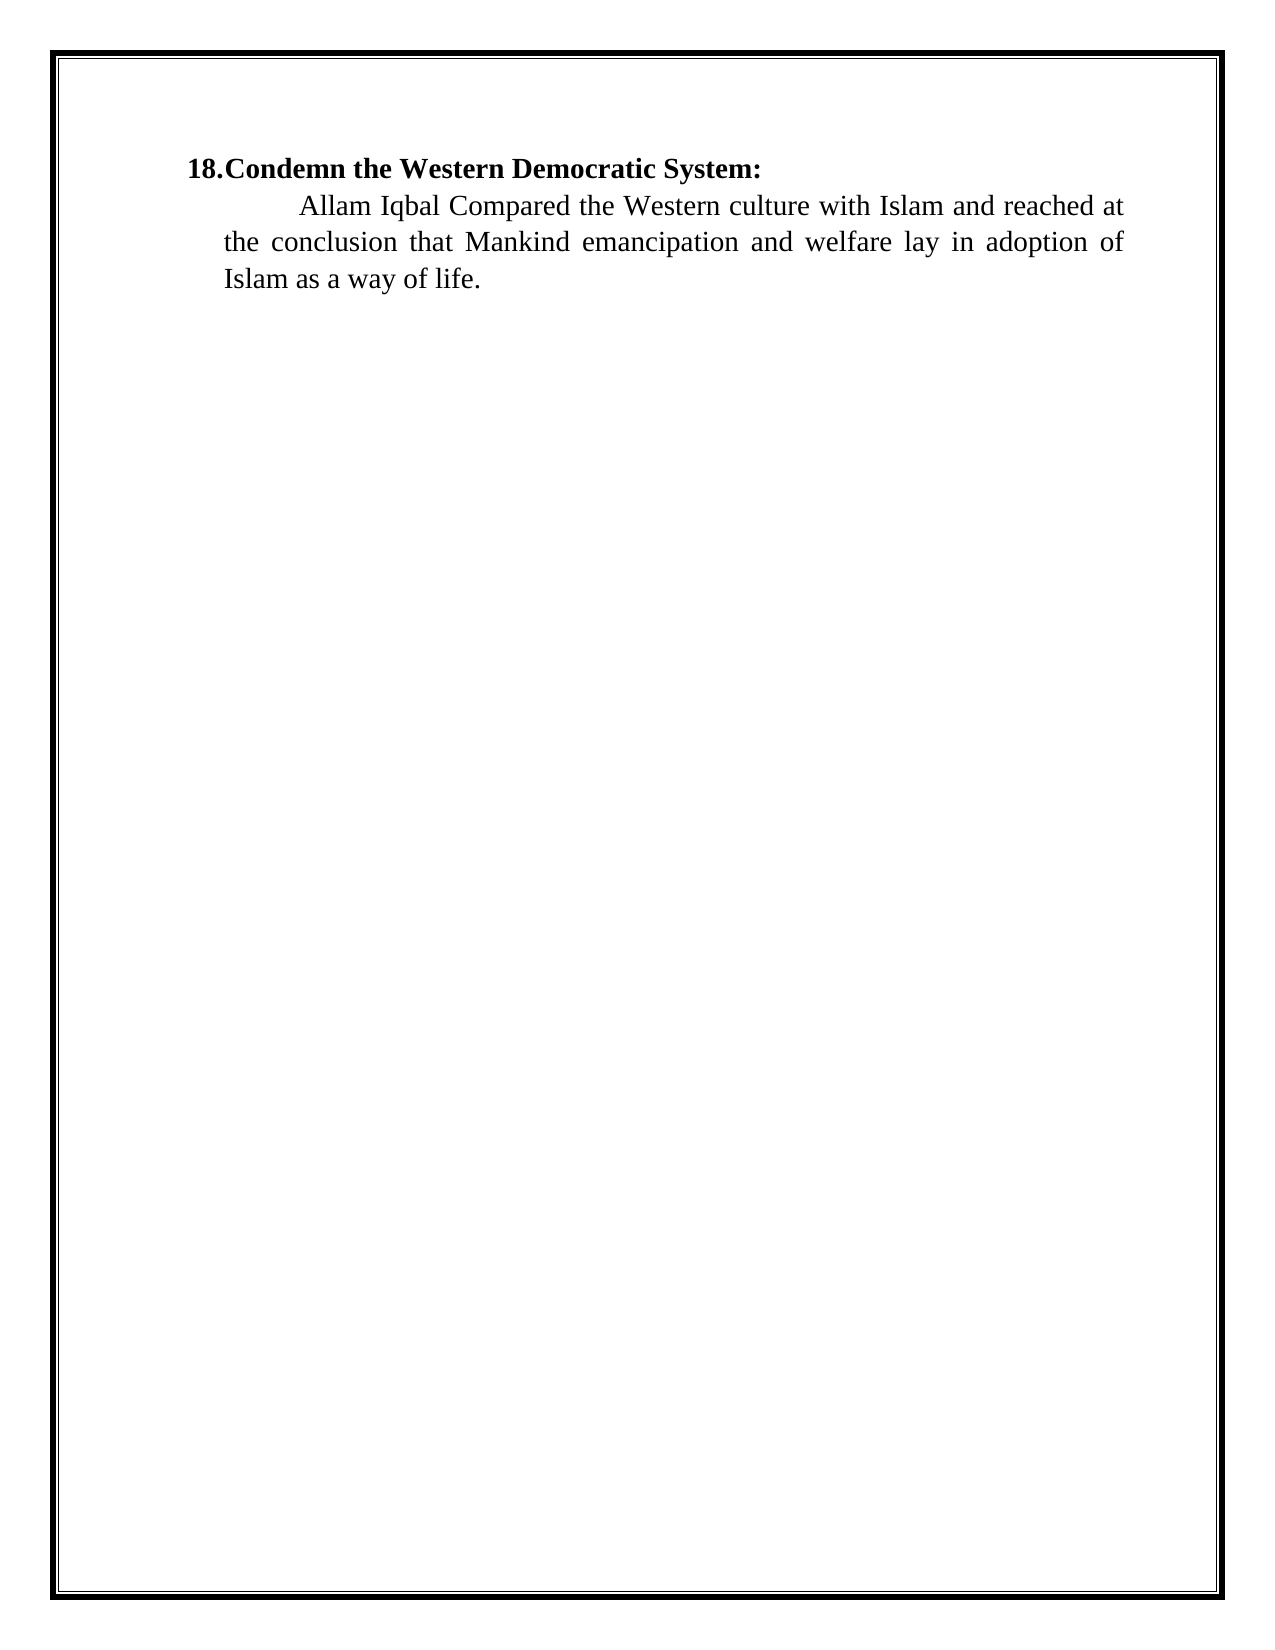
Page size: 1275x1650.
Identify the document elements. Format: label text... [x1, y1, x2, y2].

list Condemn the Western Democratic System: [187, 151, 1126, 185]
text Allam Iqbal Compared the Western culture with Islam and reached at the conclusion that Mankind emancipation and welfare lay in adoption of Islam as a way of life. [223, 188, 1126, 294]
